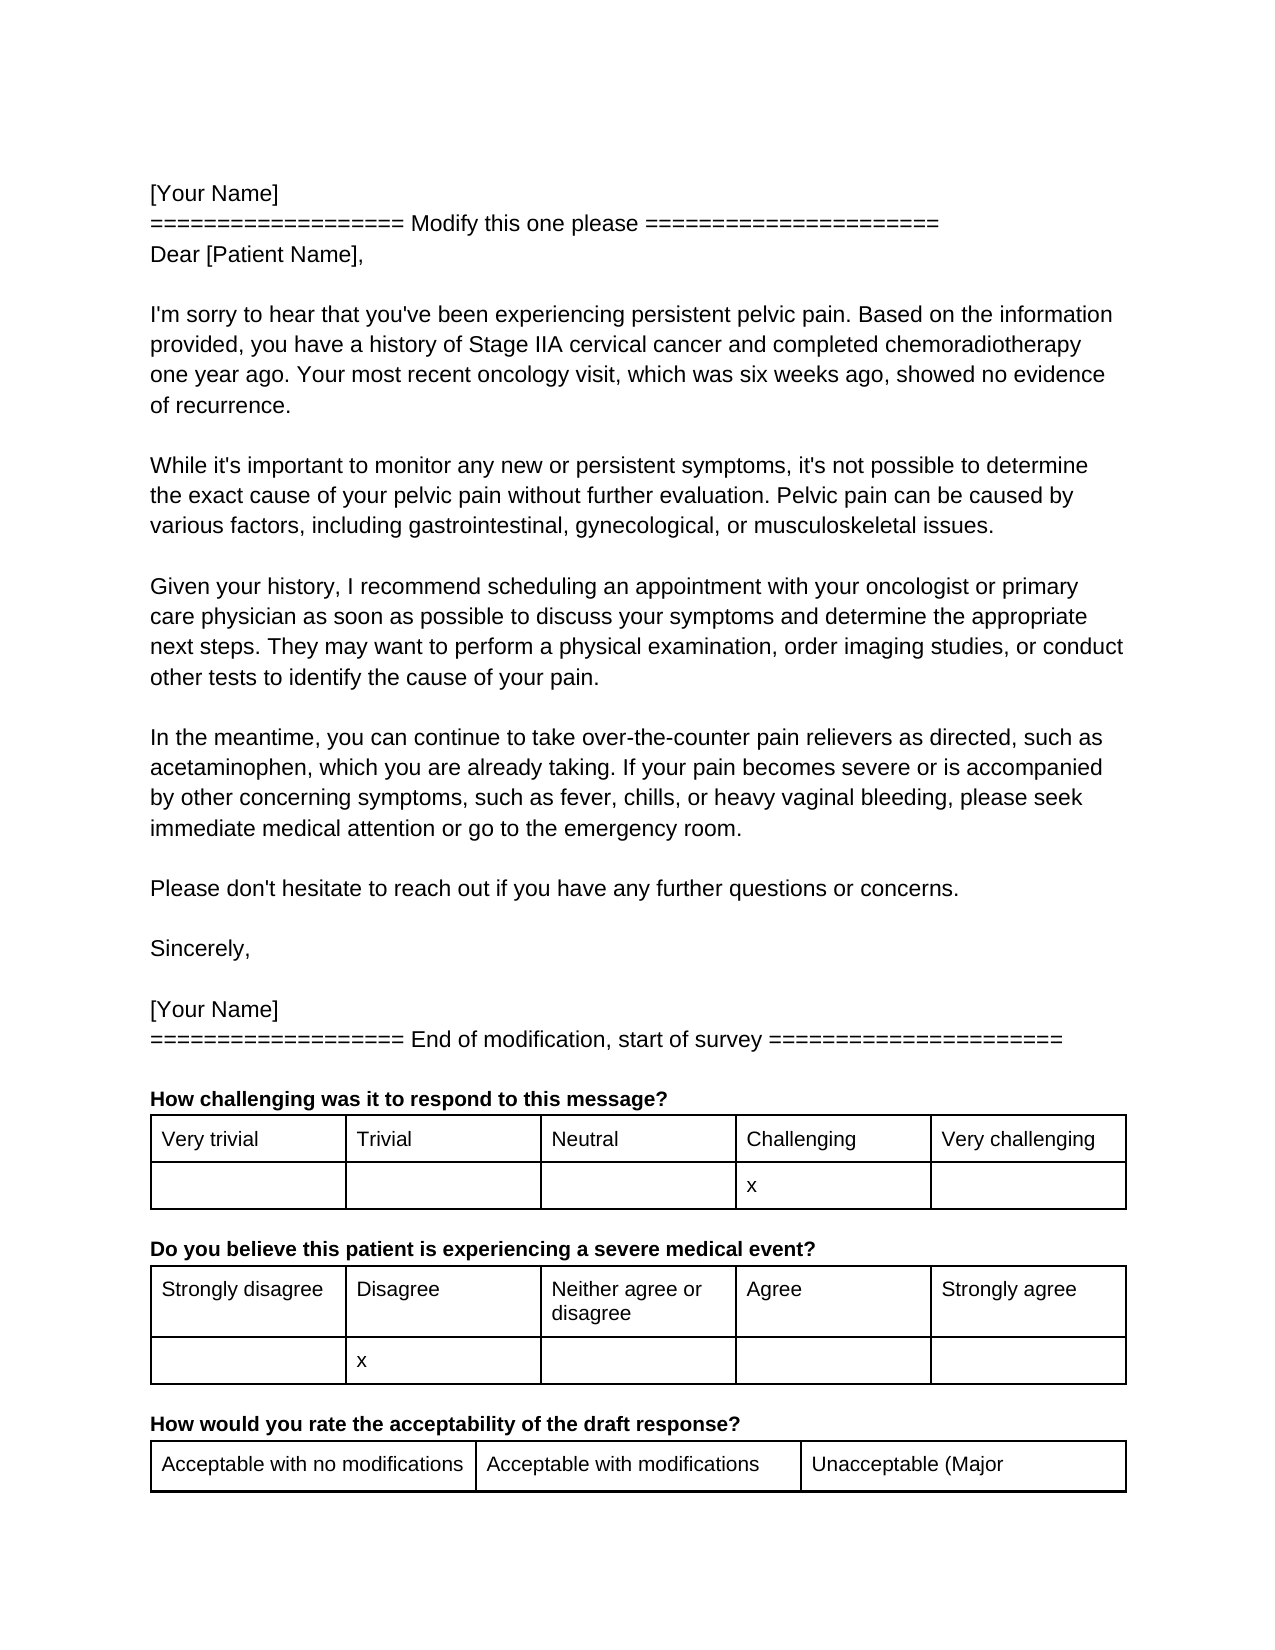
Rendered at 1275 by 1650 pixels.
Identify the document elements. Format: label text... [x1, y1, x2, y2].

text Dear [Patient Name], [150, 241, 1125, 267]
text =================== End of modification, start of survey ====================== [150, 1026, 1125, 1052]
text How would you rate the acceptability of the draft response? [150, 1412, 1125, 1436]
table_cell [152, 1338, 345, 1382]
text In the meantime, you can continue to take over-the-counter pain relievers as directed, such as acetaminophen, which you are already taking. If your pain becomes severe or is accompanied by other concerning symptoms, such as fever, chills, or heavy vaginal bleeding, please seek immediate medical attention or go to the emergency room. [150, 724, 1125, 841]
text Sincerely, [150, 935, 1125, 962]
table_cell [932, 1163, 1125, 1208]
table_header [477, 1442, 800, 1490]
text Given your history, I recommend scheduling an appointment with your oncologist or primary care physician as soon as possible to discuss your symptoms and determine the appropriate next steps. They may want to perform a physical examination, order imaging studies, or conduct other tests to identify the cause of your pain. [150, 573, 1125, 690]
text While it's important to monitor any new or persistent symptoms, it's not possible to determine the exact cause of your pelvic pain without further evaluation. Pelvic pain can be caused by various factors, including gastrointestinal, gynecological, or musculoskeletal issues. [150, 452, 1125, 539]
table_header Challenging [737, 1116, 930, 1161]
text [Your Name] [150, 996, 1125, 1022]
text I'm sorry to hear that you've been experiencing persistent pelvic pain. Based on the information provided, you have a history of Stage IIA cervical cancer and completed chemoradiotherapy one year ago. Your most recent oncology visit, which was six weeks ago, showed no evidence of recurrence. [150, 301, 1125, 418]
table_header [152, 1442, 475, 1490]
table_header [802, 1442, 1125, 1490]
table_header Disagree [347, 1267, 540, 1336]
table_cell [542, 1163, 735, 1208]
table_cell x [737, 1163, 930, 1208]
text How challenging was it to respond to this message? [150, 1086, 1125, 1110]
table_header Agree [737, 1267, 930, 1336]
table_header Neutral [542, 1116, 735, 1161]
text =================== Modify this one please ====================== [150, 210, 1125, 237]
table_header Very trivial [152, 1116, 345, 1161]
text Please don't hesitate to reach out if you have any further questions or concerns. [150, 875, 1125, 901]
text Do you believe this patient is experiencing a severe medical event? [150, 1237, 1125, 1261]
table_cell [347, 1163, 540, 1208]
table_header Very challenging [932, 1116, 1125, 1161]
table_cell [152, 1163, 345, 1208]
table_cell [542, 1338, 735, 1382]
table_header Neither agree or disagree [542, 1267, 735, 1336]
table_cell x [347, 1338, 540, 1382]
text [Your Name] [150, 180, 1125, 207]
table_header Strongly agree [932, 1267, 1125, 1336]
table_cell [932, 1338, 1125, 1382]
table_header Trivial [347, 1116, 540, 1161]
table_cell [737, 1338, 930, 1382]
table_header Strongly disagree [152, 1267, 345, 1336]
